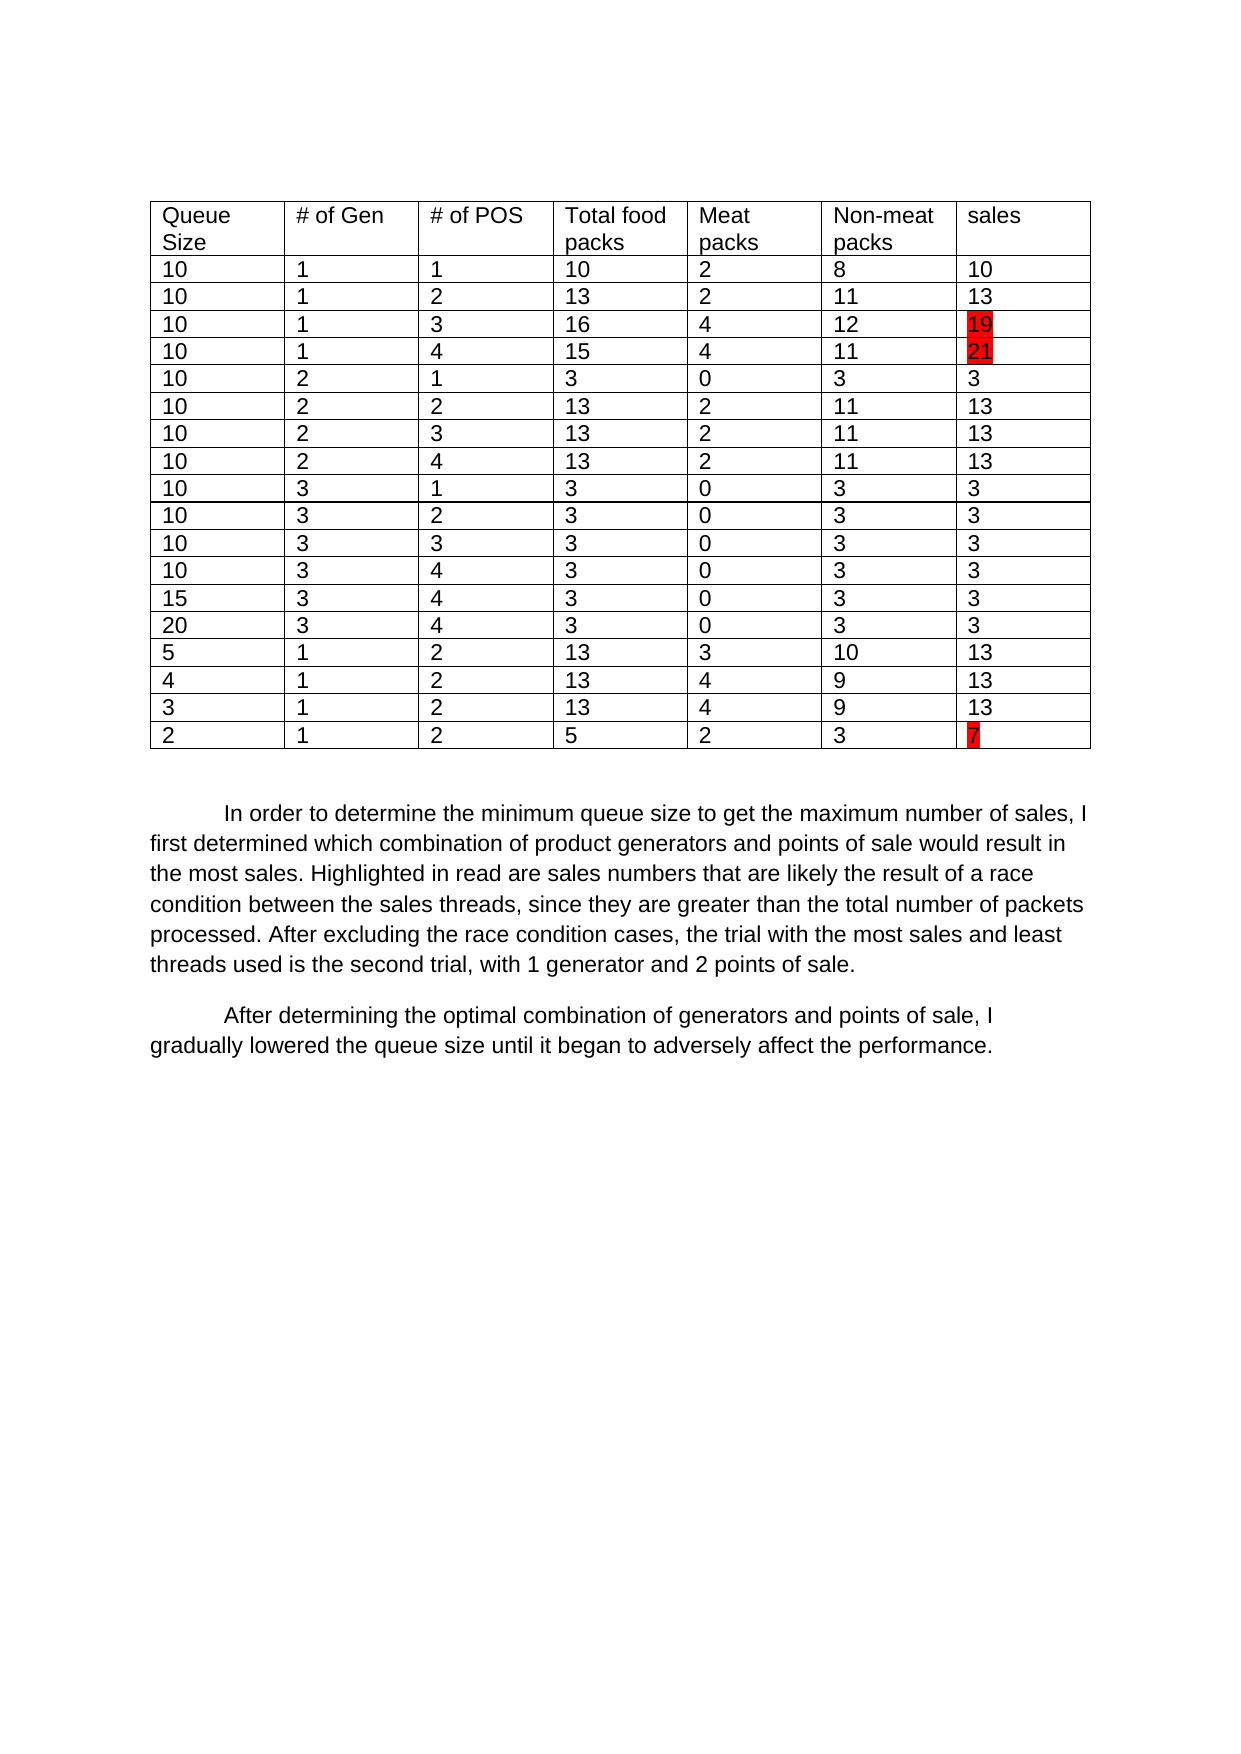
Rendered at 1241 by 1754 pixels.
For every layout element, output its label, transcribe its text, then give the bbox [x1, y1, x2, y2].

table_cell 10 [151, 283, 284, 309]
table_cell 10 [151, 256, 284, 282]
table_cell 3 [957, 585, 1090, 611]
table_cell 0 [688, 530, 821, 556]
table_cell 3 [957, 530, 1090, 556]
table_cell 3 [285, 557, 418, 583]
table_cell 2 [688, 283, 821, 309]
table_cell 2 [419, 393, 553, 419]
table_cell 3 [957, 503, 1090, 529]
table_cell 3 [957, 612, 1090, 638]
table_cell 1 [419, 256, 553, 282]
table_cell 3 [285, 585, 418, 611]
table_cell 1 [285, 667, 418, 693]
table_cell 1 [285, 694, 418, 721]
table_cell 10 [151, 311, 284, 337]
table_header Queue Size [151, 202, 284, 255]
table_header Total food packs [554, 202, 687, 255]
text In order to determine the minimum queue size to get the maximum number of sales, I first determined which combination of product generators and points of sale would result in the most sales. Highlighted in read are sales numbers that are likely the result of a race condition between the sales threads, since they are greater than the total number of packets processed. After excluding the race condition cases, the trial with the most sales and least threads used is the second trial, with 1 generator and 2 points of sale. [150, 800, 1090, 977]
table_header # of Gen [285, 202, 418, 255]
table_cell 13 [554, 283, 687, 309]
table_cell 0 [688, 365, 821, 392]
table_cell 3 [554, 365, 687, 392]
table_cell 13 [957, 283, 1090, 309]
table_cell 3 [822, 585, 956, 611]
table_cell 10 [151, 338, 284, 364]
table_cell 3 [285, 475, 418, 501]
table_cell 10 [151, 365, 284, 392]
table_cell 3 [688, 639, 821, 666]
table_cell 3 [822, 530, 956, 556]
table_cell 4 [688, 311, 821, 337]
table_cell 16 [554, 311, 687, 337]
table_header # of POS [419, 202, 553, 255]
table_cell 5 [554, 722, 687, 748]
table_cell 15 [151, 585, 284, 611]
table_cell 11 [822, 420, 956, 447]
table_cell 2 [688, 722, 821, 748]
table_cell 12 [822, 311, 956, 337]
table_cell 10 [151, 530, 284, 556]
table_cell 3 [419, 311, 553, 337]
table_cell 3 [957, 365, 1090, 392]
table_cell 11 [822, 338, 956, 364]
table_cell 0 [688, 585, 821, 611]
table_cell 3 [822, 612, 956, 638]
table_cell 13 [554, 448, 687, 474]
table_cell 2 [688, 448, 821, 474]
table_cell 13 [957, 420, 1090, 447]
table_cell 3 [285, 503, 418, 529]
table_cell 4 [688, 667, 821, 693]
table_cell 3 [554, 475, 687, 501]
table_cell 13 [957, 694, 1090, 721]
table_cell 3 [957, 475, 1090, 501]
table_cell 1 [419, 475, 553, 501]
table_cell 0 [688, 503, 821, 529]
table_cell 13 [957, 639, 1090, 666]
table_cell 4 [419, 338, 553, 364]
table_cell 3 [554, 612, 687, 638]
table_cell 10 [151, 448, 284, 474]
table_cell 13 [554, 420, 687, 447]
table_cell 13 [957, 393, 1090, 419]
table_cell 5 [151, 639, 284, 666]
table_cell 3 [822, 365, 956, 392]
table_cell 0 [688, 557, 821, 583]
table_cell 1 [285, 311, 418, 337]
table_cell 3 [419, 420, 553, 447]
table_cell 13 [957, 667, 1090, 693]
table_cell 3 [822, 475, 956, 501]
table_cell 3 [957, 557, 1090, 583]
table_cell 11 [822, 283, 956, 309]
table_cell 21 [993, 338, 1090, 364]
table_cell 19 [993, 311, 1090, 337]
table_cell 4 [419, 448, 553, 474]
table_cell 10 [151, 475, 284, 501]
table_cell 2 [419, 694, 553, 721]
table_cell 13 [957, 448, 1090, 474]
table_cell 1 [285, 256, 418, 282]
table_cell 11 [822, 448, 956, 474]
table_cell 1 [285, 283, 418, 309]
table_cell 10 [151, 557, 284, 583]
table_cell 9 [822, 694, 956, 721]
table_cell 4 [419, 557, 553, 583]
table_cell 0 [688, 475, 821, 501]
table_cell 10 [554, 256, 687, 282]
table_cell 2 [419, 503, 553, 529]
table_cell 20 [151, 612, 284, 638]
table_cell 13 [554, 393, 687, 419]
table_cell 10 [151, 420, 284, 447]
table_header sales [957, 202, 1090, 255]
table_cell 2 [285, 420, 418, 447]
table_cell 3 [554, 530, 687, 556]
table_cell 3 [285, 530, 418, 556]
table_cell 4 [419, 585, 553, 611]
table_cell 2 [688, 420, 821, 447]
table_cell 2 [419, 667, 553, 693]
table_cell 1 [419, 365, 553, 392]
table_cell 3 [554, 585, 687, 611]
table_cell 4 [688, 338, 821, 364]
table_header Meat packs [688, 202, 821, 255]
table_cell 2 [285, 393, 418, 419]
table_cell 3 [554, 557, 687, 583]
table_cell 3 [822, 722, 956, 748]
table_cell 3 [822, 503, 956, 529]
table_cell 10 [822, 639, 956, 666]
table_cell 9 [822, 667, 956, 693]
table_cell 15 [554, 338, 687, 364]
table_cell 10 [957, 256, 1090, 282]
table_cell 10 [151, 393, 284, 419]
table_cell 11 [822, 393, 956, 419]
table_cell 3 [822, 557, 956, 583]
table_cell 13 [554, 639, 687, 666]
table_cell 2 [151, 722, 284, 748]
table_cell 8 [822, 256, 956, 282]
table_cell 13 [554, 694, 687, 721]
table_cell 3 [554, 503, 687, 529]
table_cell 1 [285, 338, 418, 364]
table_cell 4 [419, 612, 553, 638]
table_cell 2 [688, 256, 821, 282]
table_cell 2 [285, 365, 418, 392]
table_cell 1 [285, 722, 418, 748]
table_cell 2 [285, 448, 418, 474]
table_cell 0 [688, 612, 821, 638]
table_cell 4 [688, 694, 821, 721]
table_cell 3 [285, 612, 418, 638]
table_cell 2 [688, 393, 821, 419]
table_cell 3 [151, 694, 284, 721]
table_cell 4 [151, 667, 284, 693]
table_cell 1 [285, 639, 418, 666]
table_cell 2 [419, 283, 553, 309]
table_cell 7 [980, 722, 1090, 748]
table_cell 3 [419, 530, 553, 556]
table_header Non-meat packs [822, 202, 956, 255]
table_cell 10 [151, 503, 284, 529]
text After determining the optimal combination of generators and points of sale, I gradually lowered the queue size until it began to adversely affect the performance. [150, 1002, 1090, 1059]
table_cell 2 [419, 639, 553, 666]
table_cell 13 [554, 667, 687, 693]
table_cell 2 [419, 722, 553, 748]
